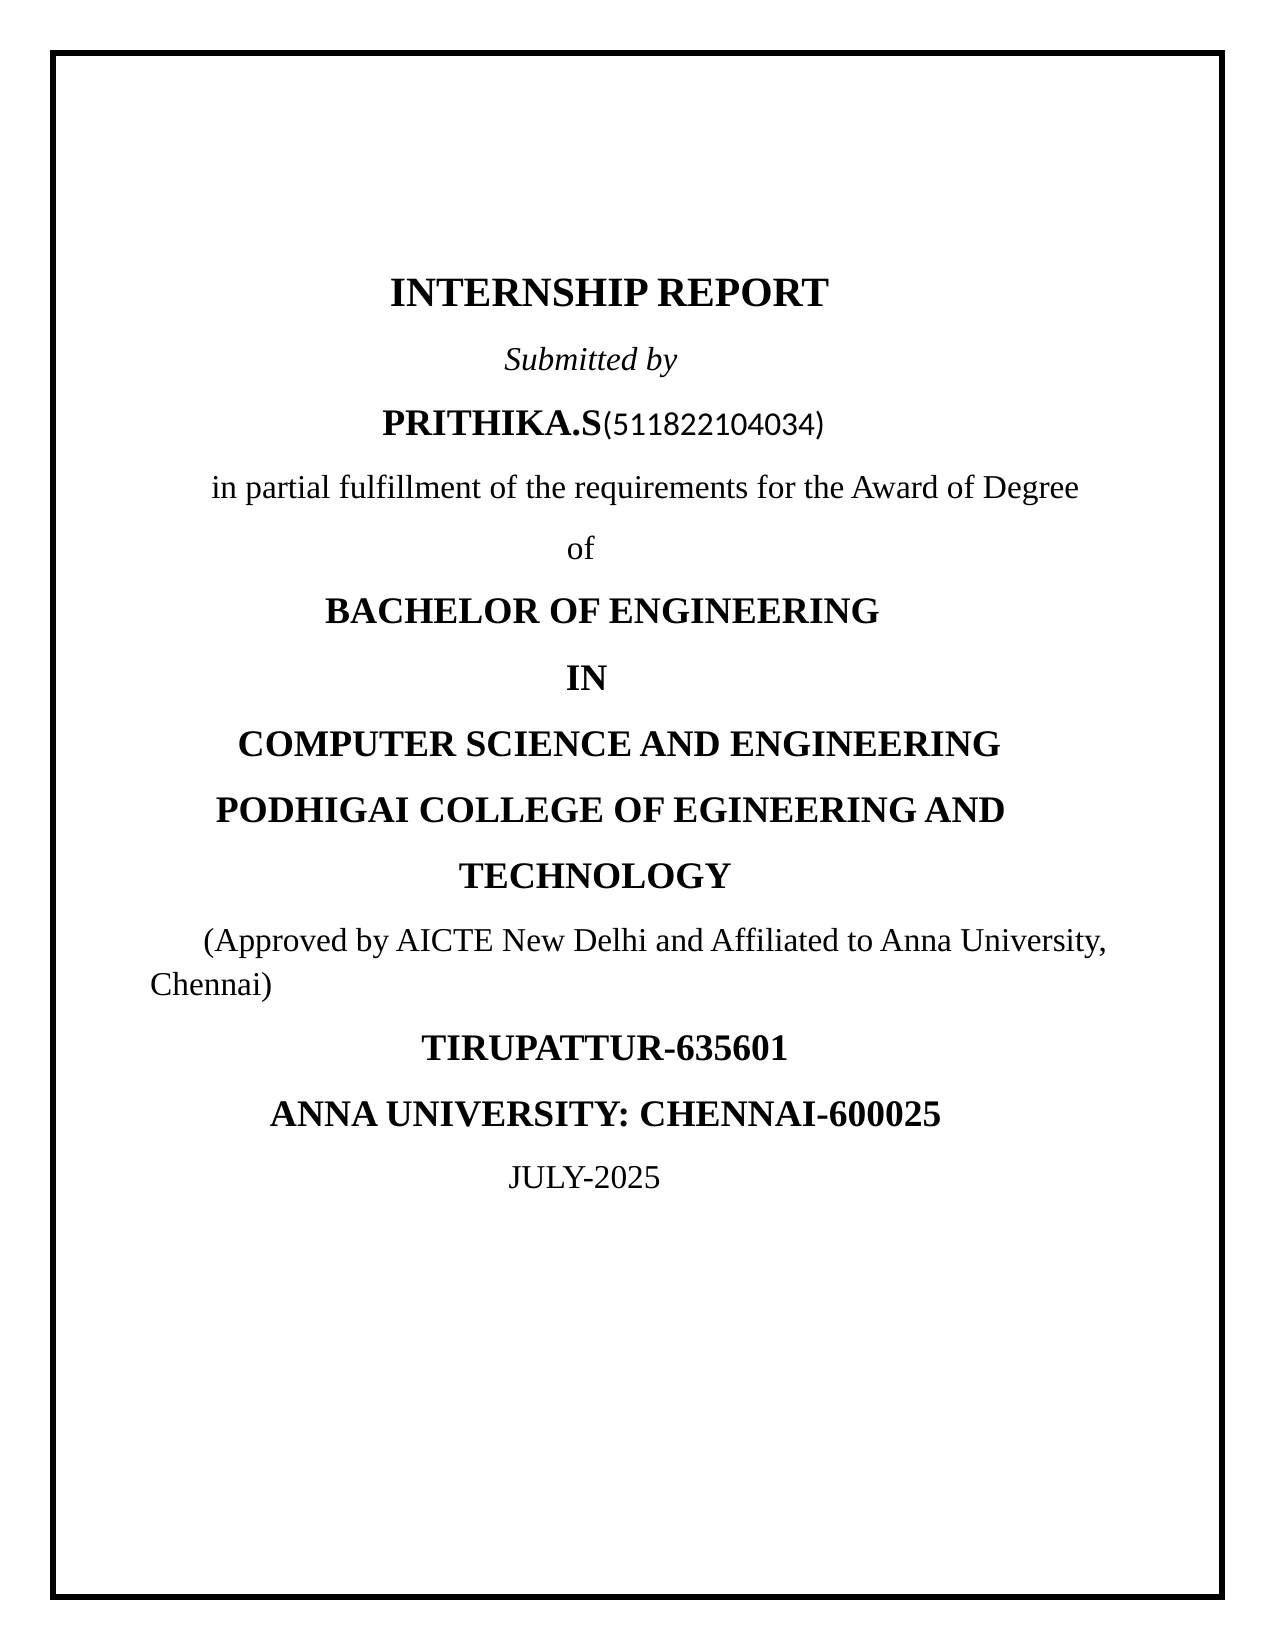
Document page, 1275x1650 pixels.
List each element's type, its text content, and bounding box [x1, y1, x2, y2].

text Submitted by [150, 340, 1125, 378]
text in partial fulfillment of the requirements for the Award of Degree [150, 467, 1125, 506]
text BACHELOR OF ENGINEERING [150, 589, 1125, 632]
text (Approved by AICTE New Delhi and Affiliated to Anna University, Chennai) [150, 920, 1125, 1003]
text PRITHIKA.S(511822104034) [150, 401, 1125, 444]
text COMPUTER SCIENCE AND ENGINEERING [150, 721, 1125, 764]
text of [150, 528, 1125, 567]
text TECHNOLOGY [150, 854, 1125, 897]
text JULY-2025 [150, 1157, 1125, 1196]
text TIRUPATTUR-635601 [150, 1025, 1125, 1068]
text ANNA UNIVERSITY: CHENNAI-600025 [150, 1091, 1125, 1134]
text IN [150, 655, 1125, 698]
text INTERNSHIP REPORT [150, 268, 1125, 316]
text PODHIGAI COLLEGE OF EGINEERING AND [150, 788, 1125, 831]
